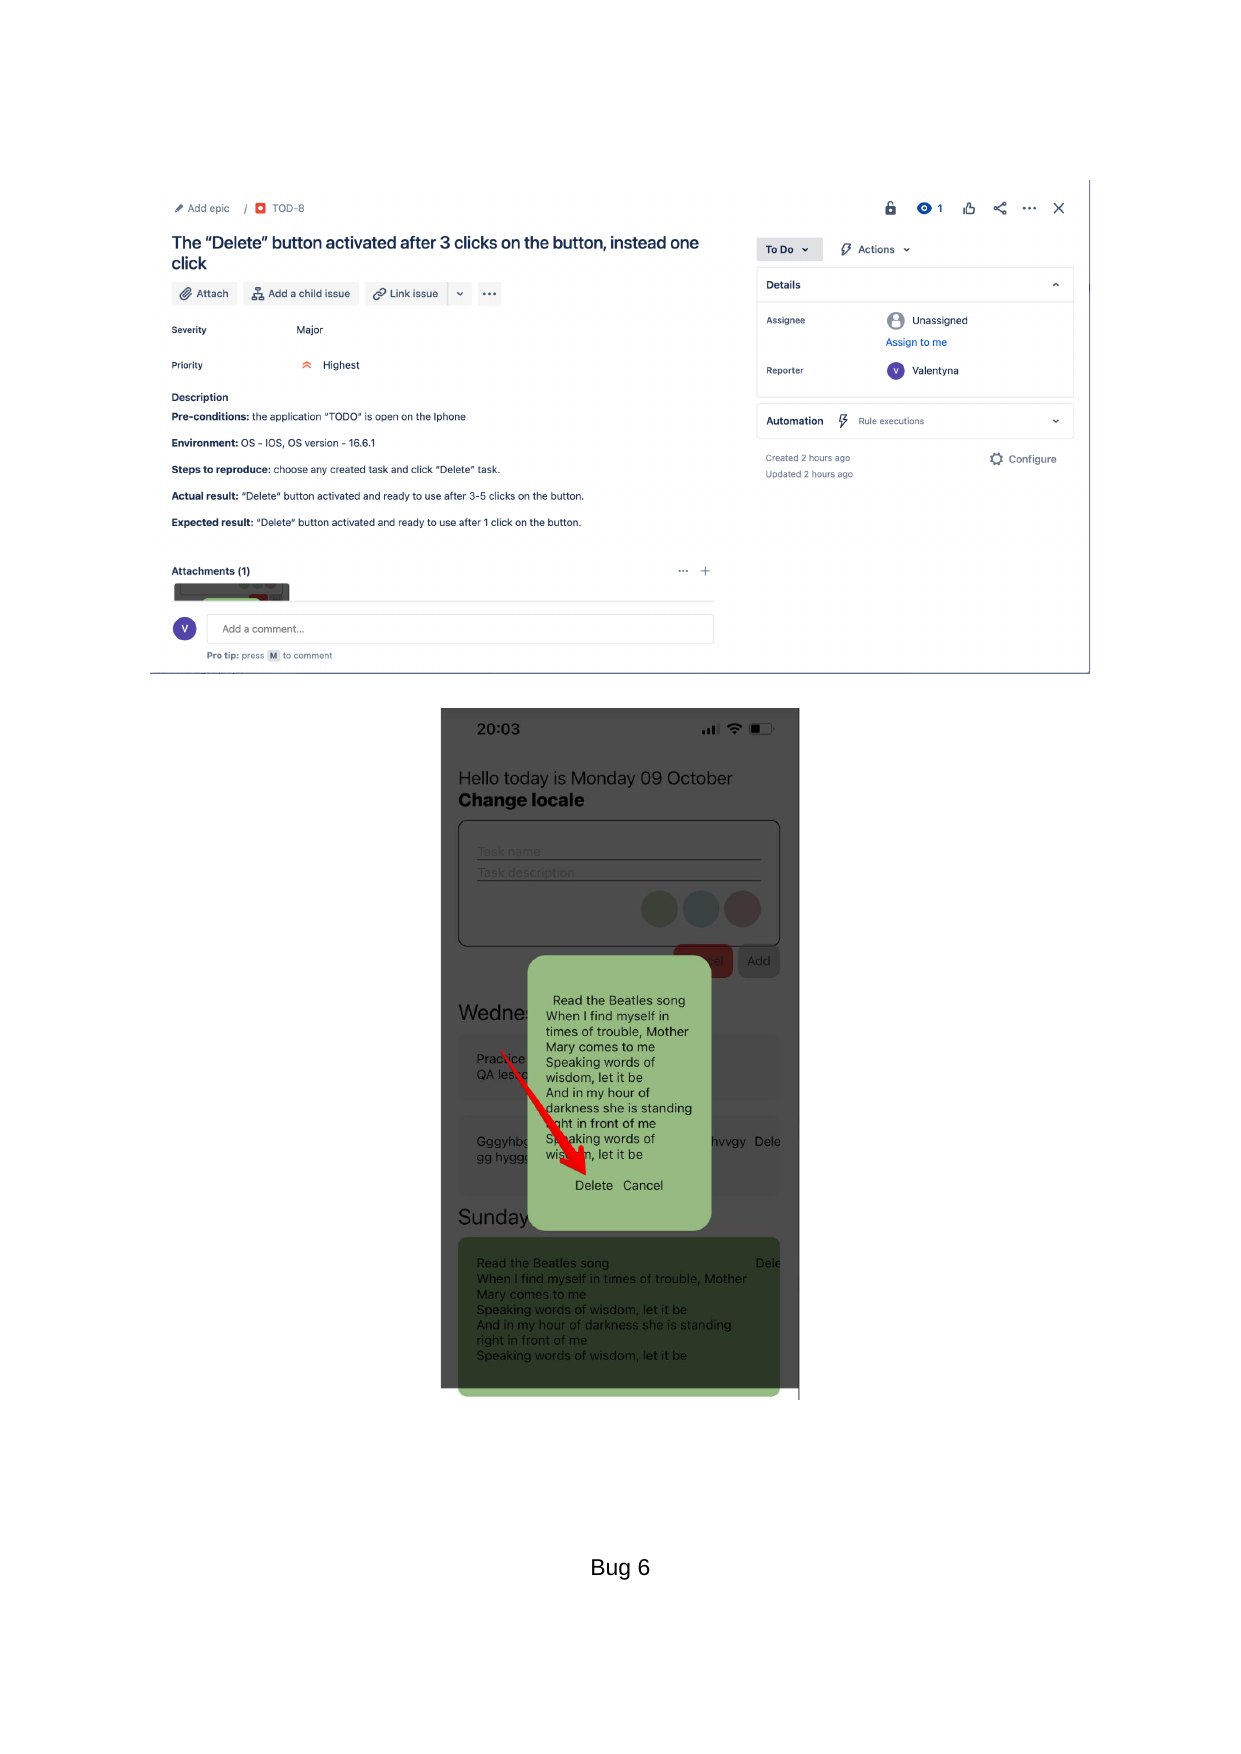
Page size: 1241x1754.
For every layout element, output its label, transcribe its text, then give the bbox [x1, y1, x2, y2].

picture [440, 708, 800, 1400]
text Bug 6 [150, 1554, 1090, 1581]
picture [150, 180, 1091, 674]
